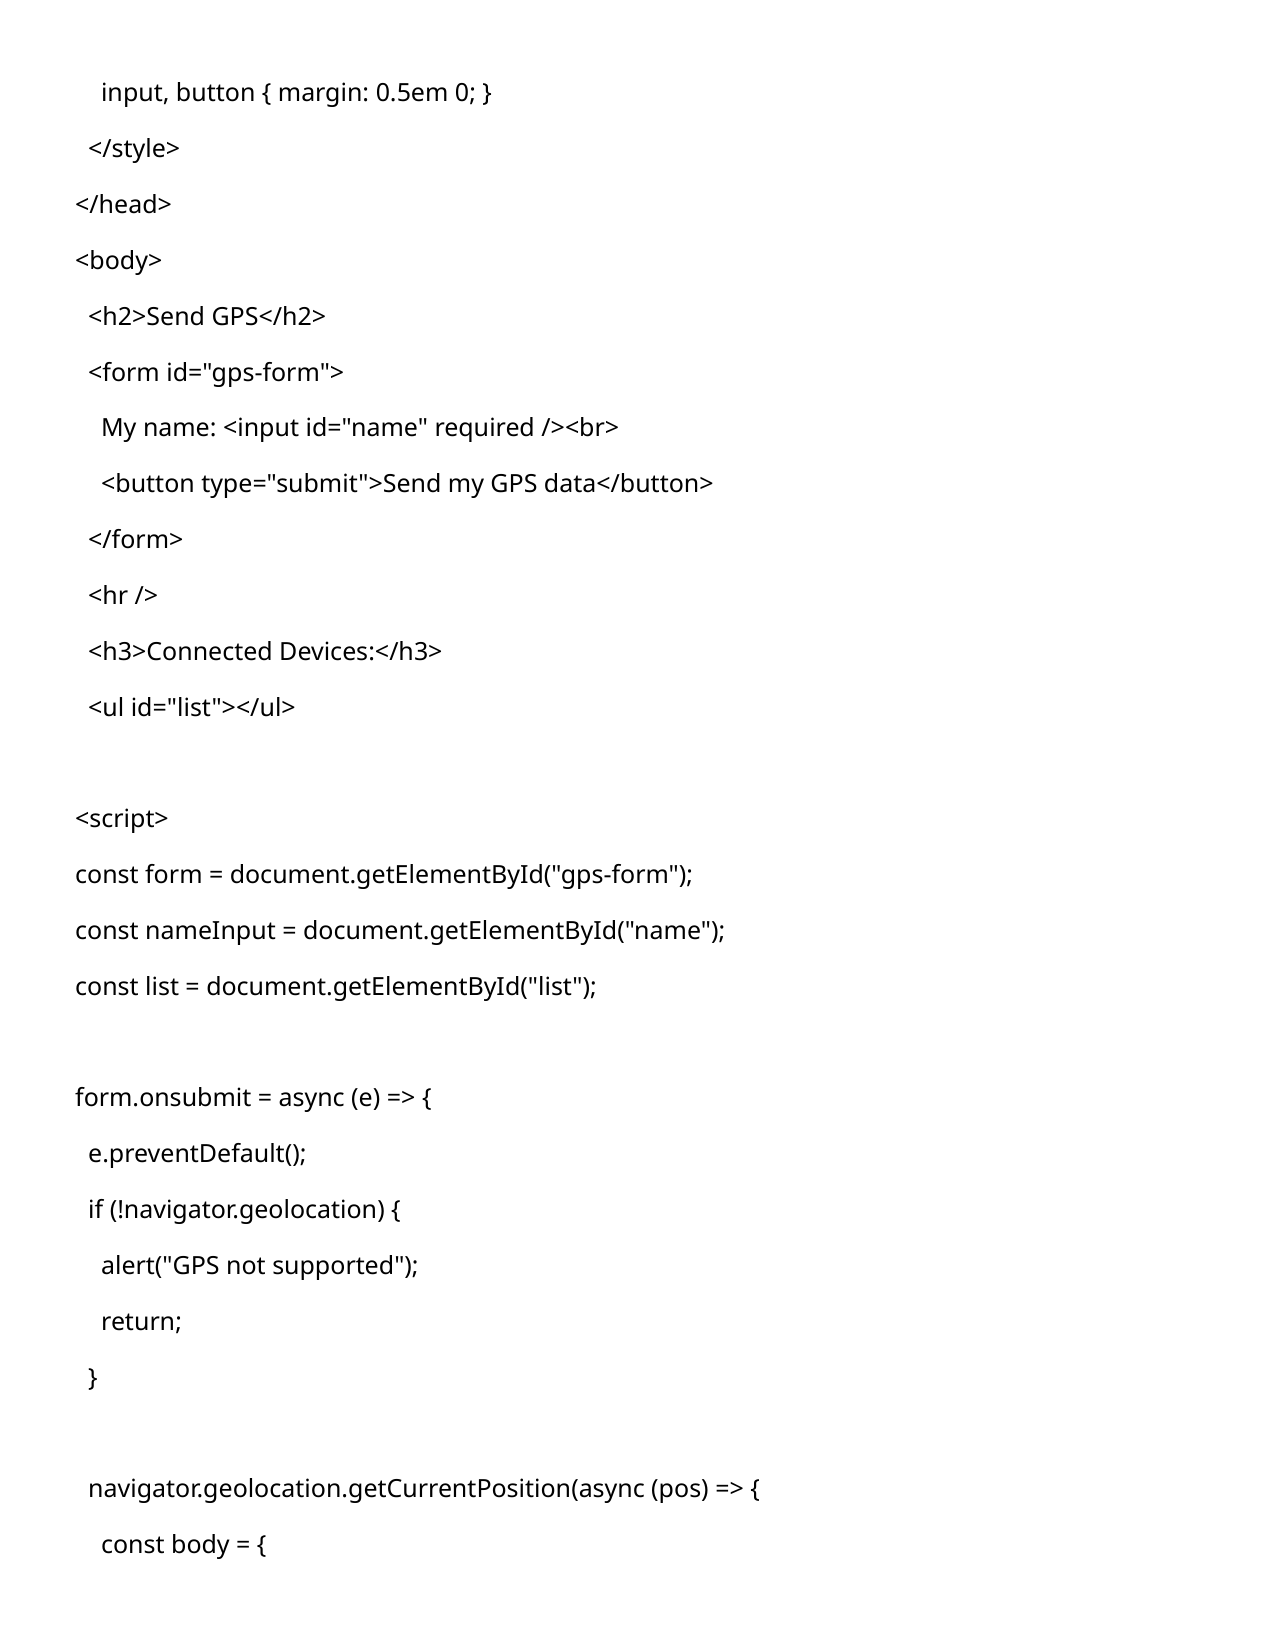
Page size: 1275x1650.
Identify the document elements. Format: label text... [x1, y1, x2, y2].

text <script> [75, 801, 1200, 835]
text <hr /> [75, 577, 1200, 612]
text </style> [75, 131, 1200, 165]
text const form = document.getElementById("gps-form"); [75, 857, 1200, 891]
text navigator.geolocation.getCurrentPosition(async (pos) => { [75, 1471, 1200, 1505]
text <button type="submit">Send my GPS data</button> [75, 466, 1200, 500]
text e.preventDefault(); [75, 1136, 1200, 1170]
text My name: <input id="name" required /><br> [75, 410, 1200, 444]
text <body> [75, 242, 1200, 277]
text </head> [75, 187, 1200, 221]
text input, button { margin: 0.5em 0; } [75, 75, 1200, 109]
text <h2>Send GPS</h2> [75, 298, 1200, 332]
text const list = document.getElementById("list"); [75, 968, 1200, 1002]
text alert("GPS not supported"); [75, 1247, 1200, 1282]
text <h3>Connected Devices:</h3> [75, 633, 1200, 667]
text form.onsubmit = async (e) => { [75, 1080, 1200, 1114]
text <ul id="list"></ul> [75, 689, 1200, 723]
text <form id="gps-form"> [75, 354, 1200, 388]
text return; [75, 1303, 1200, 1337]
text </form> [75, 522, 1200, 556]
text } [75, 1359, 1200, 1393]
text const body = { [75, 1527, 1200, 1561]
text if (!navigator.geolocation) { [75, 1192, 1200, 1226]
text const nameInput = document.getElementById("name"); [75, 912, 1200, 947]
